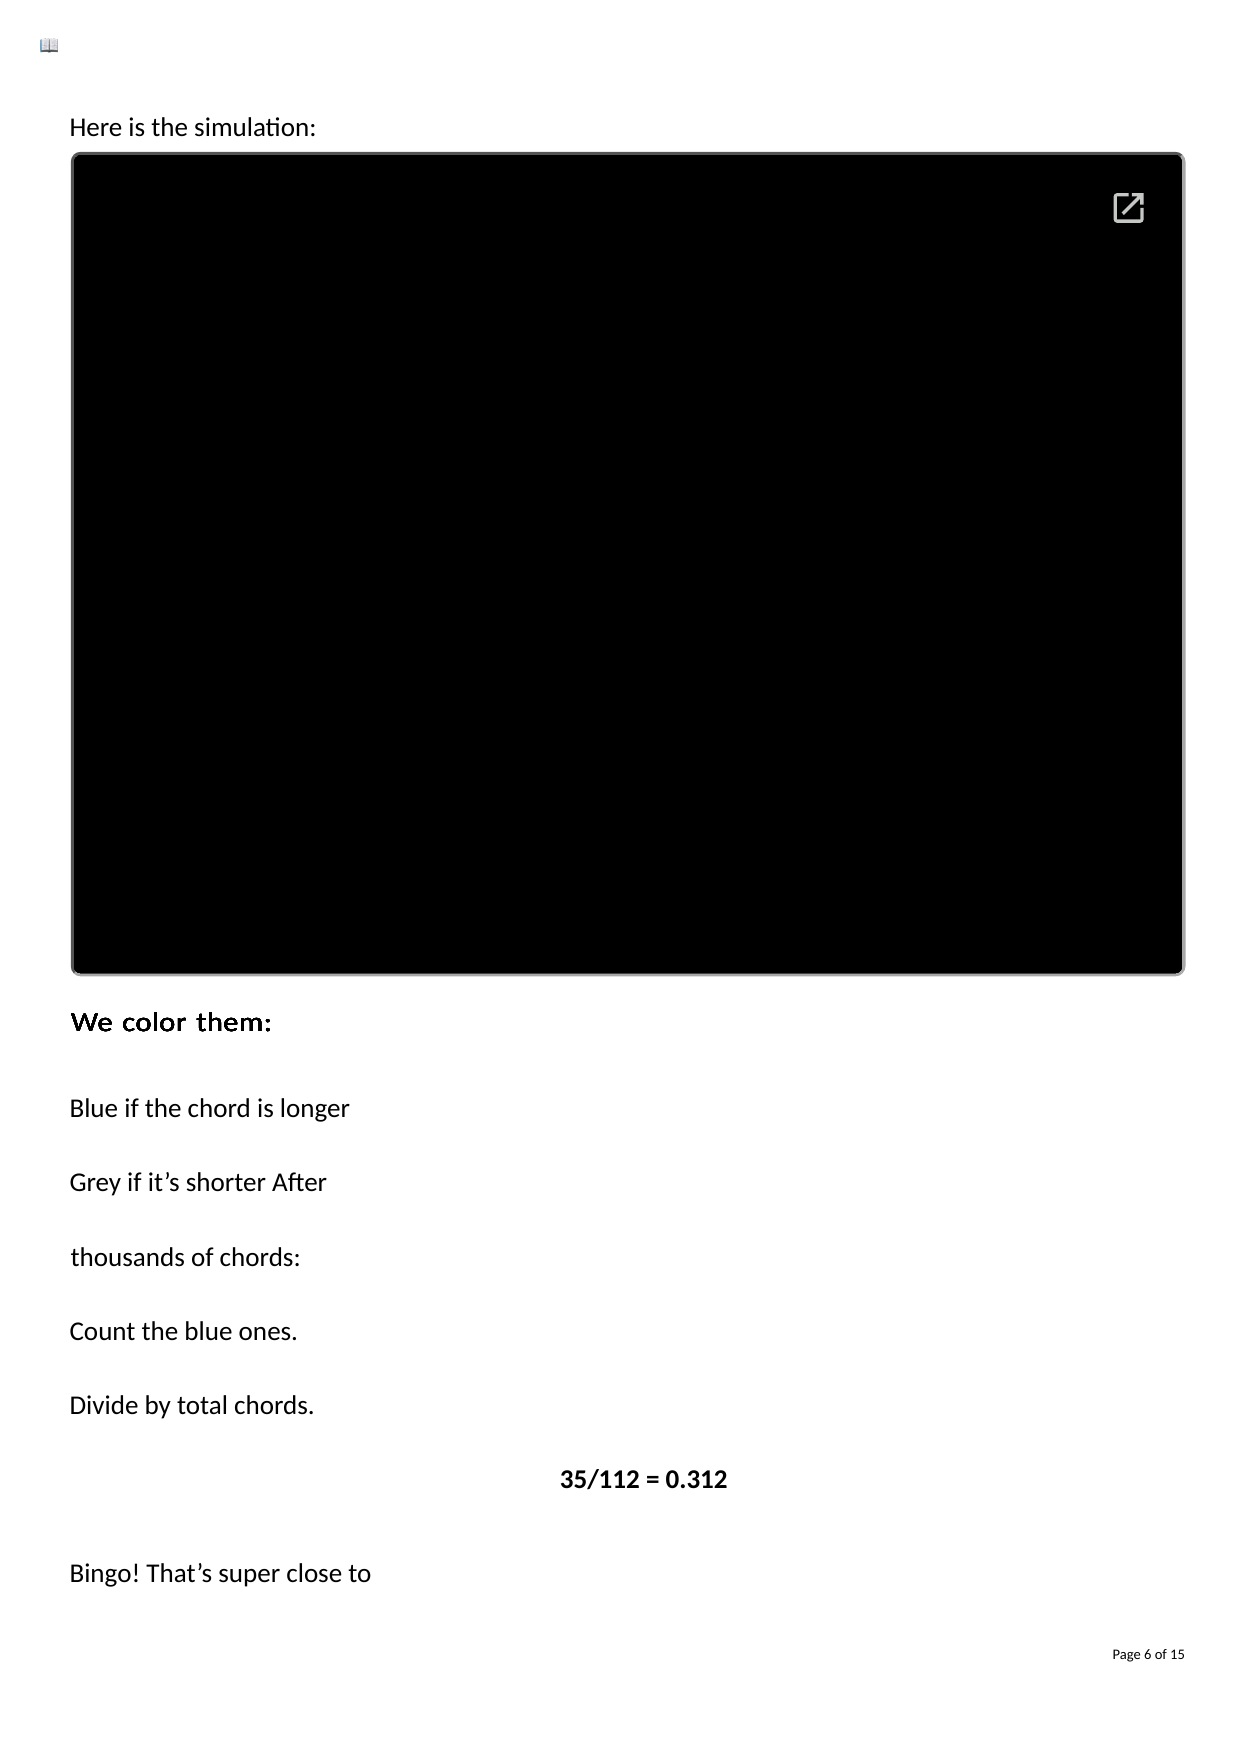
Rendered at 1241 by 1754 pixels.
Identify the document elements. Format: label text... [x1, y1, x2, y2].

picture [39, 37, 58, 53]
text 35/112 = 0.312 [69, 1462, 728, 1495]
text Blue if the chord is longer [69, 1092, 1185, 1124]
text Divide by total chords. [69, 1388, 1185, 1421]
text Bingo! That’s super close to [69, 1556, 1185, 1589]
text Grey if it’s shorter After thousands of chords: [69, 1166, 423, 1273]
text Here is the simulation: [69, 110, 1185, 143]
text Count the blue ones. [69, 1314, 1185, 1347]
